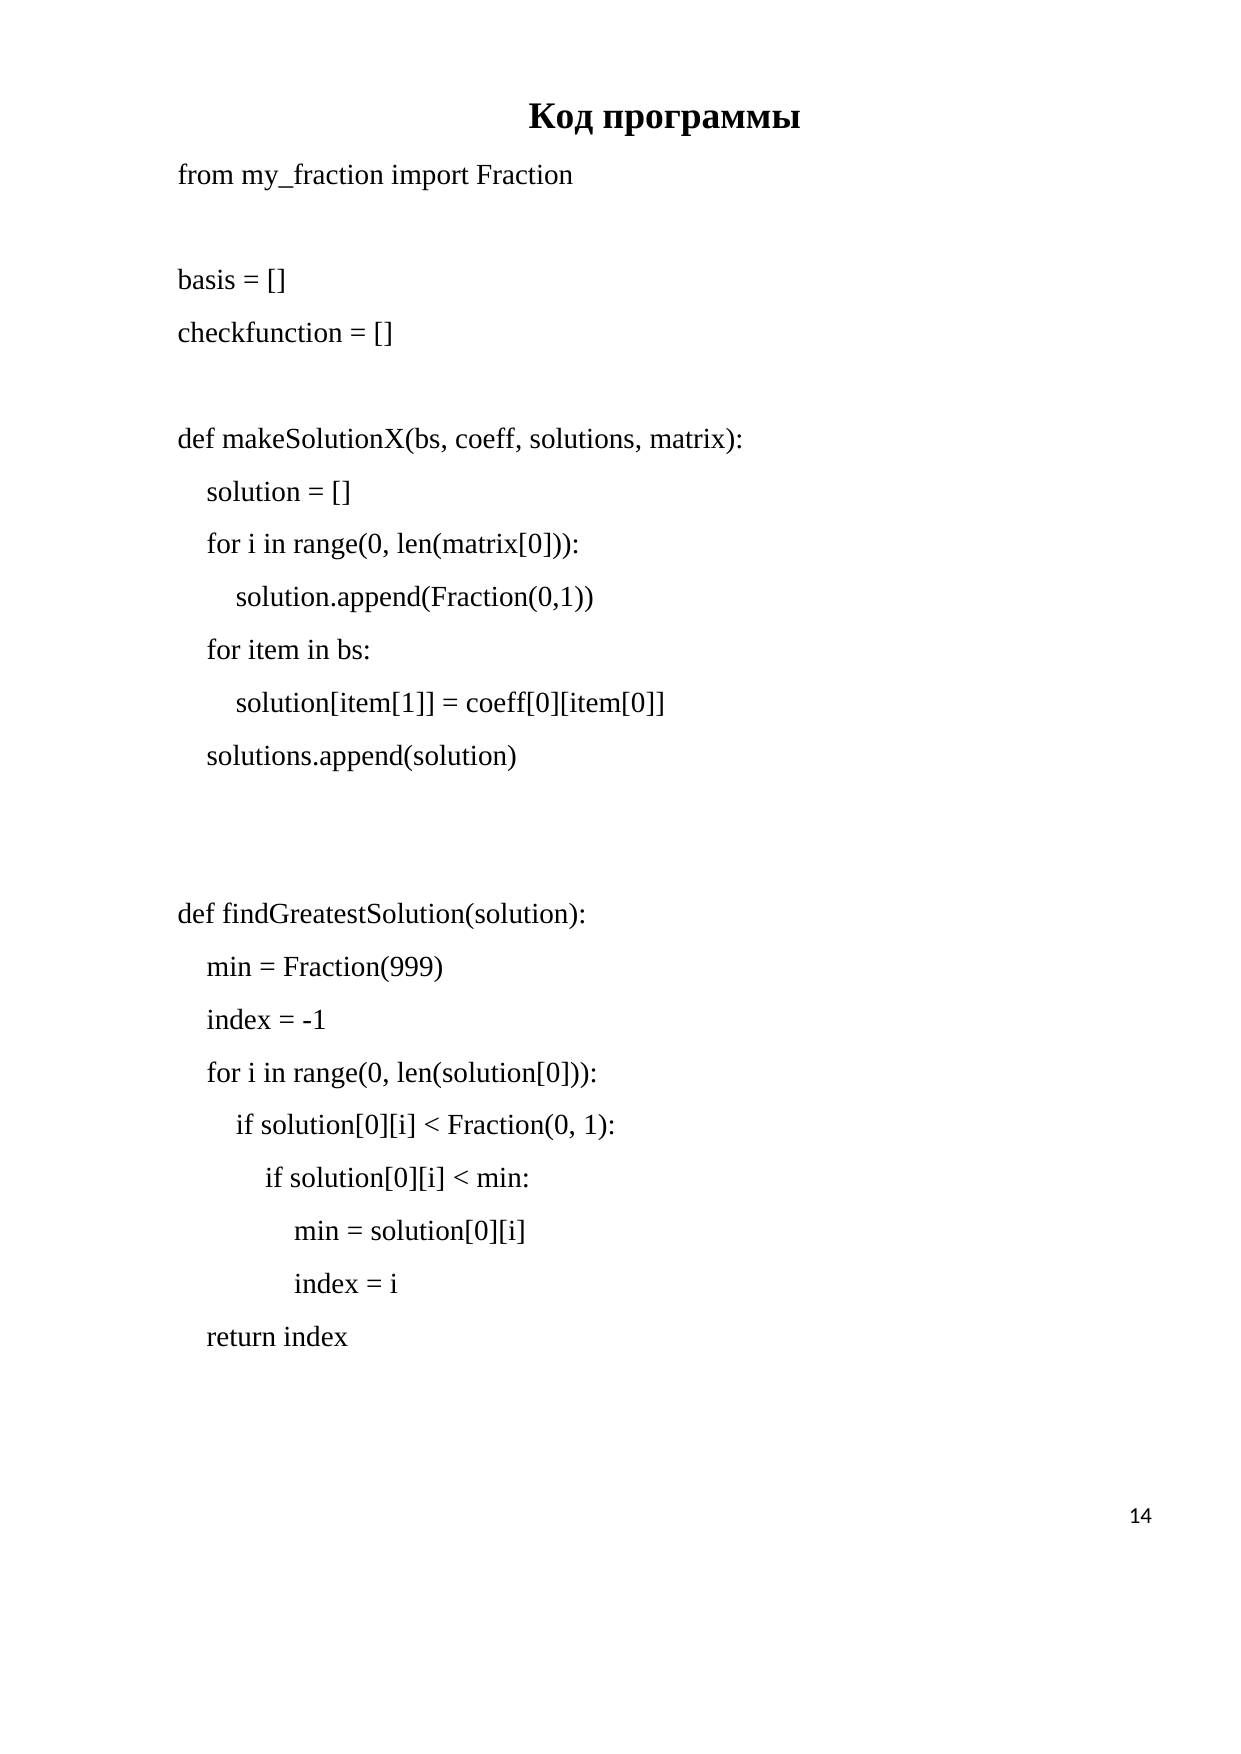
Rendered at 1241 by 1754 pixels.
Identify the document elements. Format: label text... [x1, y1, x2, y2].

text checkfunction = [] [177, 315, 1152, 349]
text basis = [] [177, 262, 1152, 296]
text if solution[0][i] < min: [177, 1160, 1152, 1194]
text from my_fraction import Fraction [177, 157, 1152, 190]
text for i in range(0, len(matrix[0])): [177, 527, 1152, 560]
text def makeSolutionX(bs, coeff, solutions, matrix): [177, 421, 1152, 454]
text def findGreatestSolution(solution): [177, 896, 1152, 930]
text return index [177, 1319, 1152, 1352]
text index = -1 [177, 1002, 1152, 1035]
text solutions.append(solution) [177, 738, 1152, 771]
text index = i [177, 1266, 1152, 1299]
text solution = [] [177, 474, 1152, 507]
text min = Fraction(999) [177, 949, 1152, 983]
text for i in range(0, len(solution[0])): [177, 1055, 1152, 1088]
text solution.append(Fraction(0,1)) [177, 579, 1152, 613]
text if solution[0][i] < Fraction(0, 1): [177, 1107, 1152, 1141]
text solution[item[1]] = coeff[0][item[0]] [177, 685, 1152, 718]
text for item in bs: [177, 632, 1152, 666]
text Код программы [177, 94, 1152, 137]
text min = solution[0][i] [177, 1213, 1152, 1247]
